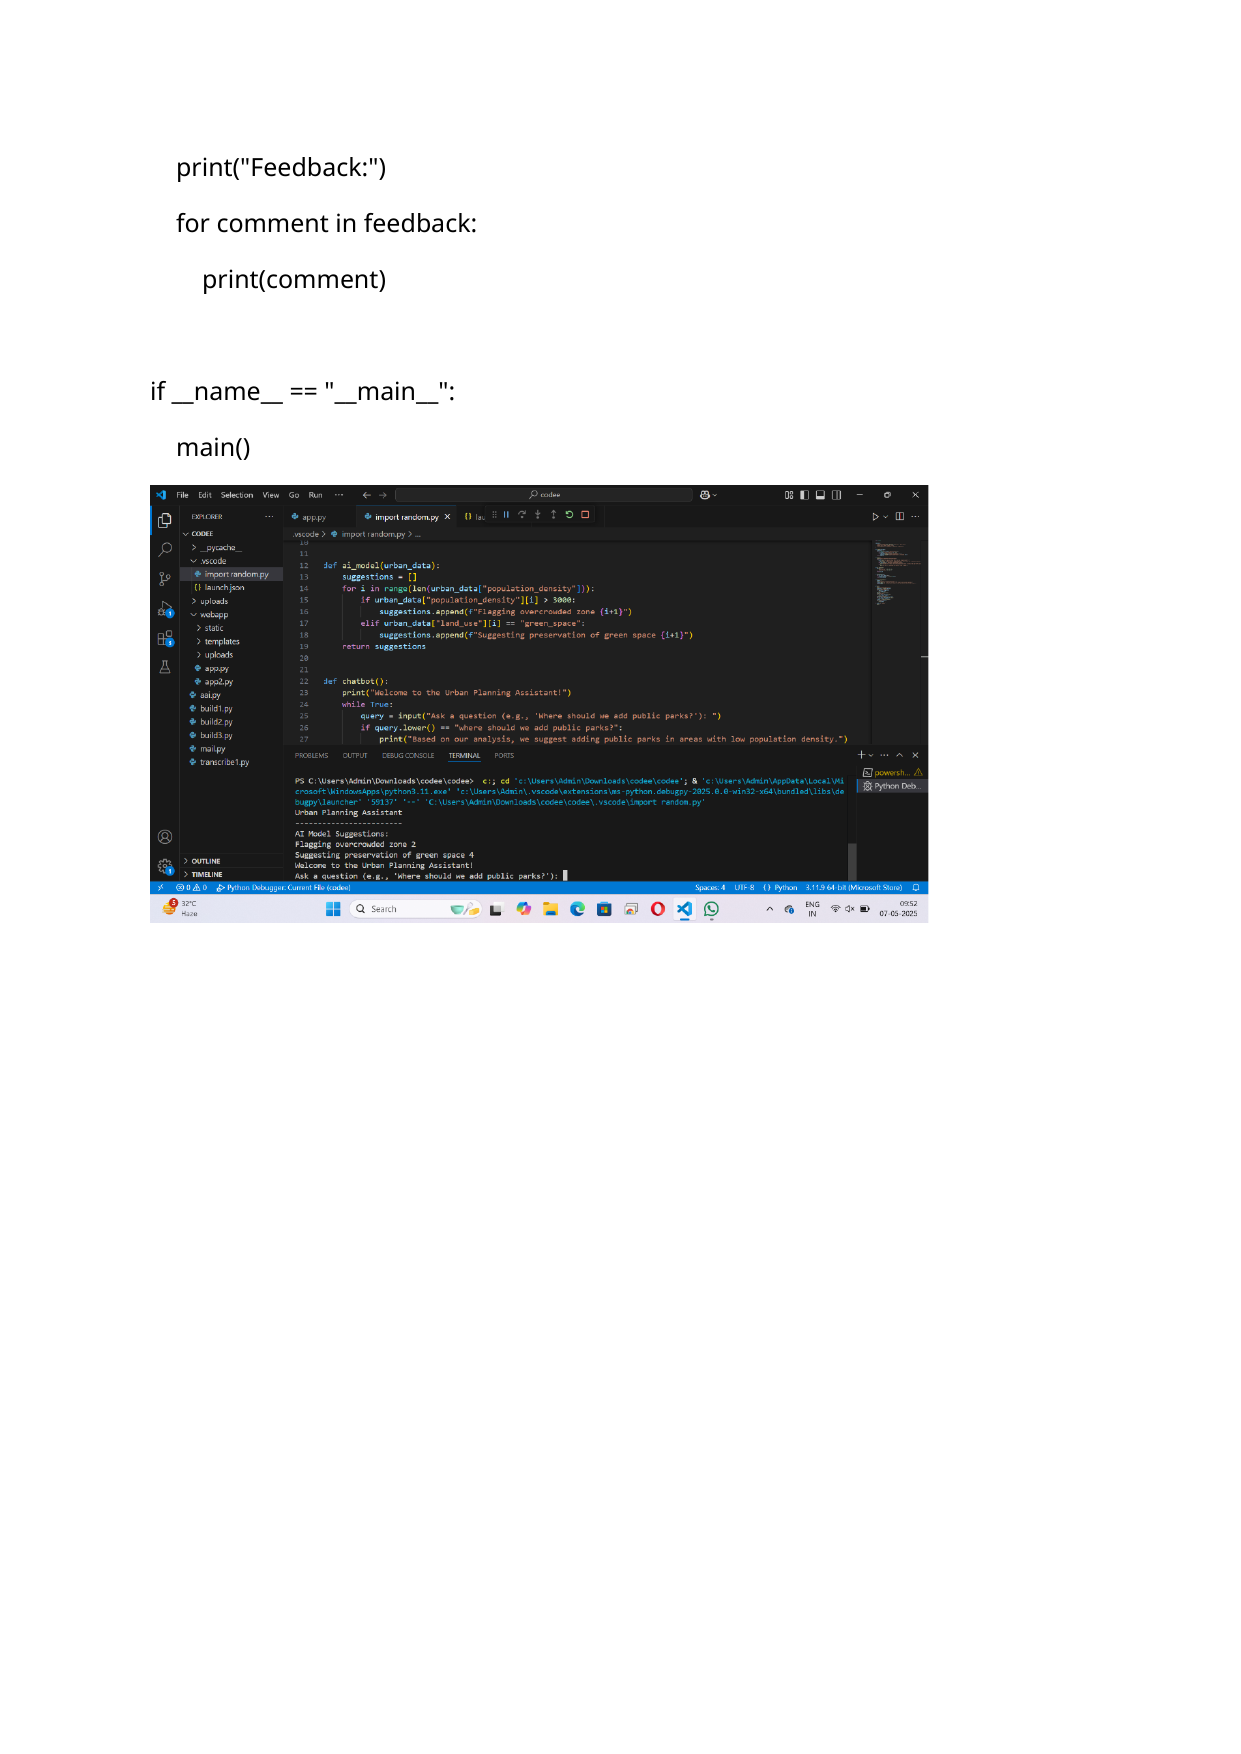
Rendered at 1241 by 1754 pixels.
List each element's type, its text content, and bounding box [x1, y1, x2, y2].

text print("Feedback:") [150, 150, 1090, 184]
picture [150, 485, 929, 923]
text print(comment) [150, 262, 1090, 296]
text main() [150, 429, 1090, 463]
text for comment in feedback: [150, 206, 1090, 240]
text if __name__ == "__main__": [150, 373, 1090, 407]
